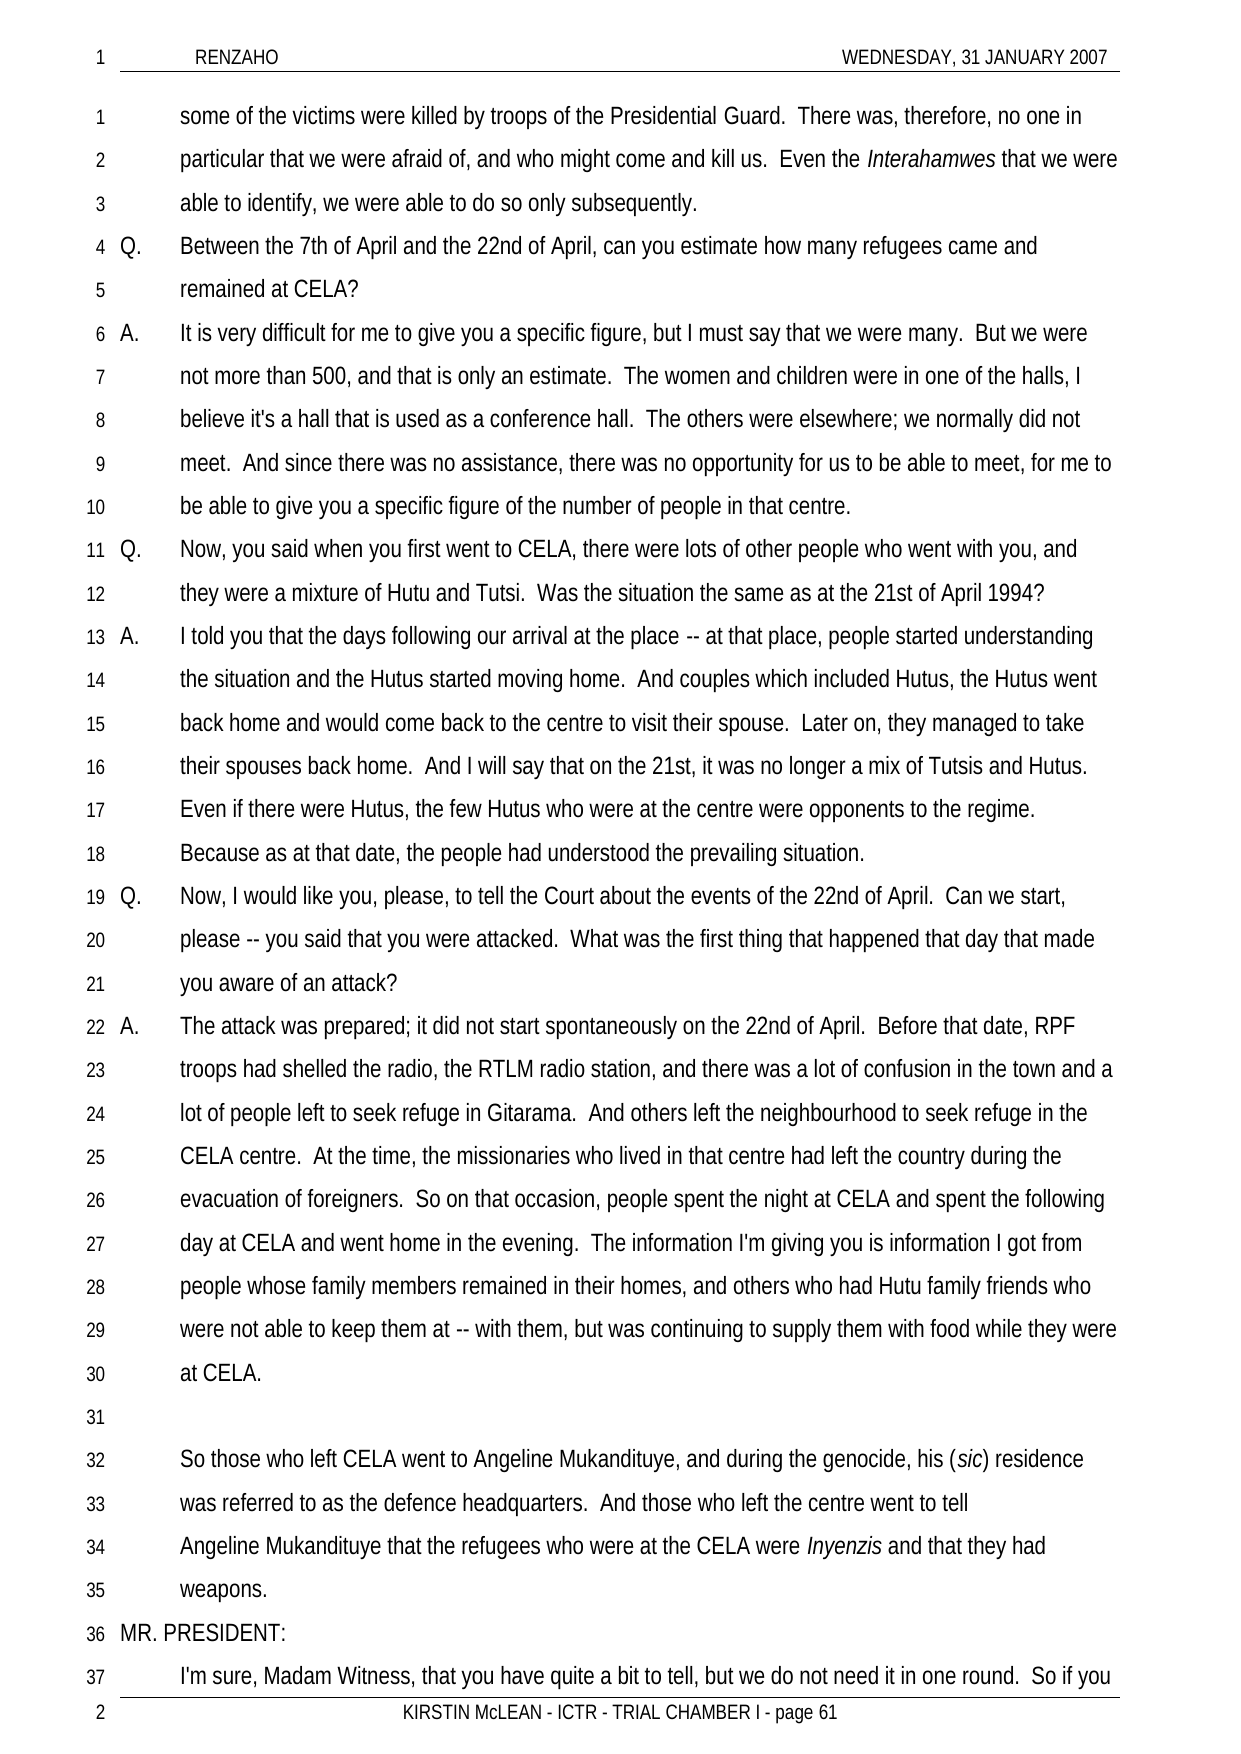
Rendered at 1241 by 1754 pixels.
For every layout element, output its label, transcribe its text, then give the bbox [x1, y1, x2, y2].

text MR. PRESIDENT: [120, 1607, 1120, 1650]
text A. The attack was prepared; it did not start spontaneously on the 22nd of April. Before that date, RPF troops had shelled the radio, the RTLM radio station, and there was a lot of confusion in the town and a lot of people left to seek refuge in Gitarama. And others left the neighbourhood to seek refuge in the CELA centre. At the time, the missionaries who lived in that centre had left the country during the evacuation of foreigners. So on that occasion, people spent the night at CELA and spent the following day at CELA and went home in the evening. The information I'm giving you is information I got from people whose family members remained in their homes, and others who had Hutu family friends who were not able to keep them at -- with them, but was continuing to supply them with food while they were at CELA. [120, 1000, 1120, 1390]
text Q. Now, you said when you first went to CELA, there were lots of other people who went with you, and they were a mixture of Hutu and Tutsi. Was the situation the same as at the 21st of April 1994? [120, 523, 1120, 610]
text Q. Between the 7th of April and the 22nd of April, can you estimate how many refugees came and remained at CELA? [120, 220, 1120, 307]
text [120, 90, 1120, 220]
text A. It is very difficult for me to give you a specific figure, but I must say that we were many. But we were not more than 500, and that is only an estimate. The women and children were in one of the halls, I believe it's a hall that is used as a conference hall. The others were elsewhere; we normally did not meet. And since there was no assistance, there was no opportunity for us to be able to meet, for me to be able to give you a specific figure of the number of people in that centre. [120, 307, 1120, 523]
text Q. Now, I would like you, please, to tell the Court about the events of the 22nd of April. Can we start, please -- you said that you were attacked. What was the first thing that happened that day that made you aware of an attack? [120, 870, 1120, 1000]
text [180, 1650, 1120, 1693]
text So those who left CELA went to Angeline Mukandituye, and during the genocide, his (sic) residence was referred to as the defence headquarters. And those who left the centre went to tell Angeline Mukandituye that the refugees who were at the CELA were Inyenzis and that they had weapons. [180, 1433, 1120, 1607]
text A. I told you that the days following our arrival at the place -- at that place, people started understanding the situation and the Hutus started moving home. And couples which included Hutus, the Hutus went back home and would come back to the centre to visit their spouse. Later on, they managed to take their spouses back home. And I will say that on the 21st, it was no longer a mix of Tutsis and Hutus. Even if there were Hutus, the few Hutus who were at the centre were opponents to the regime. Because as at that date, the people had understood the prevailing situation. [120, 610, 1120, 870]
